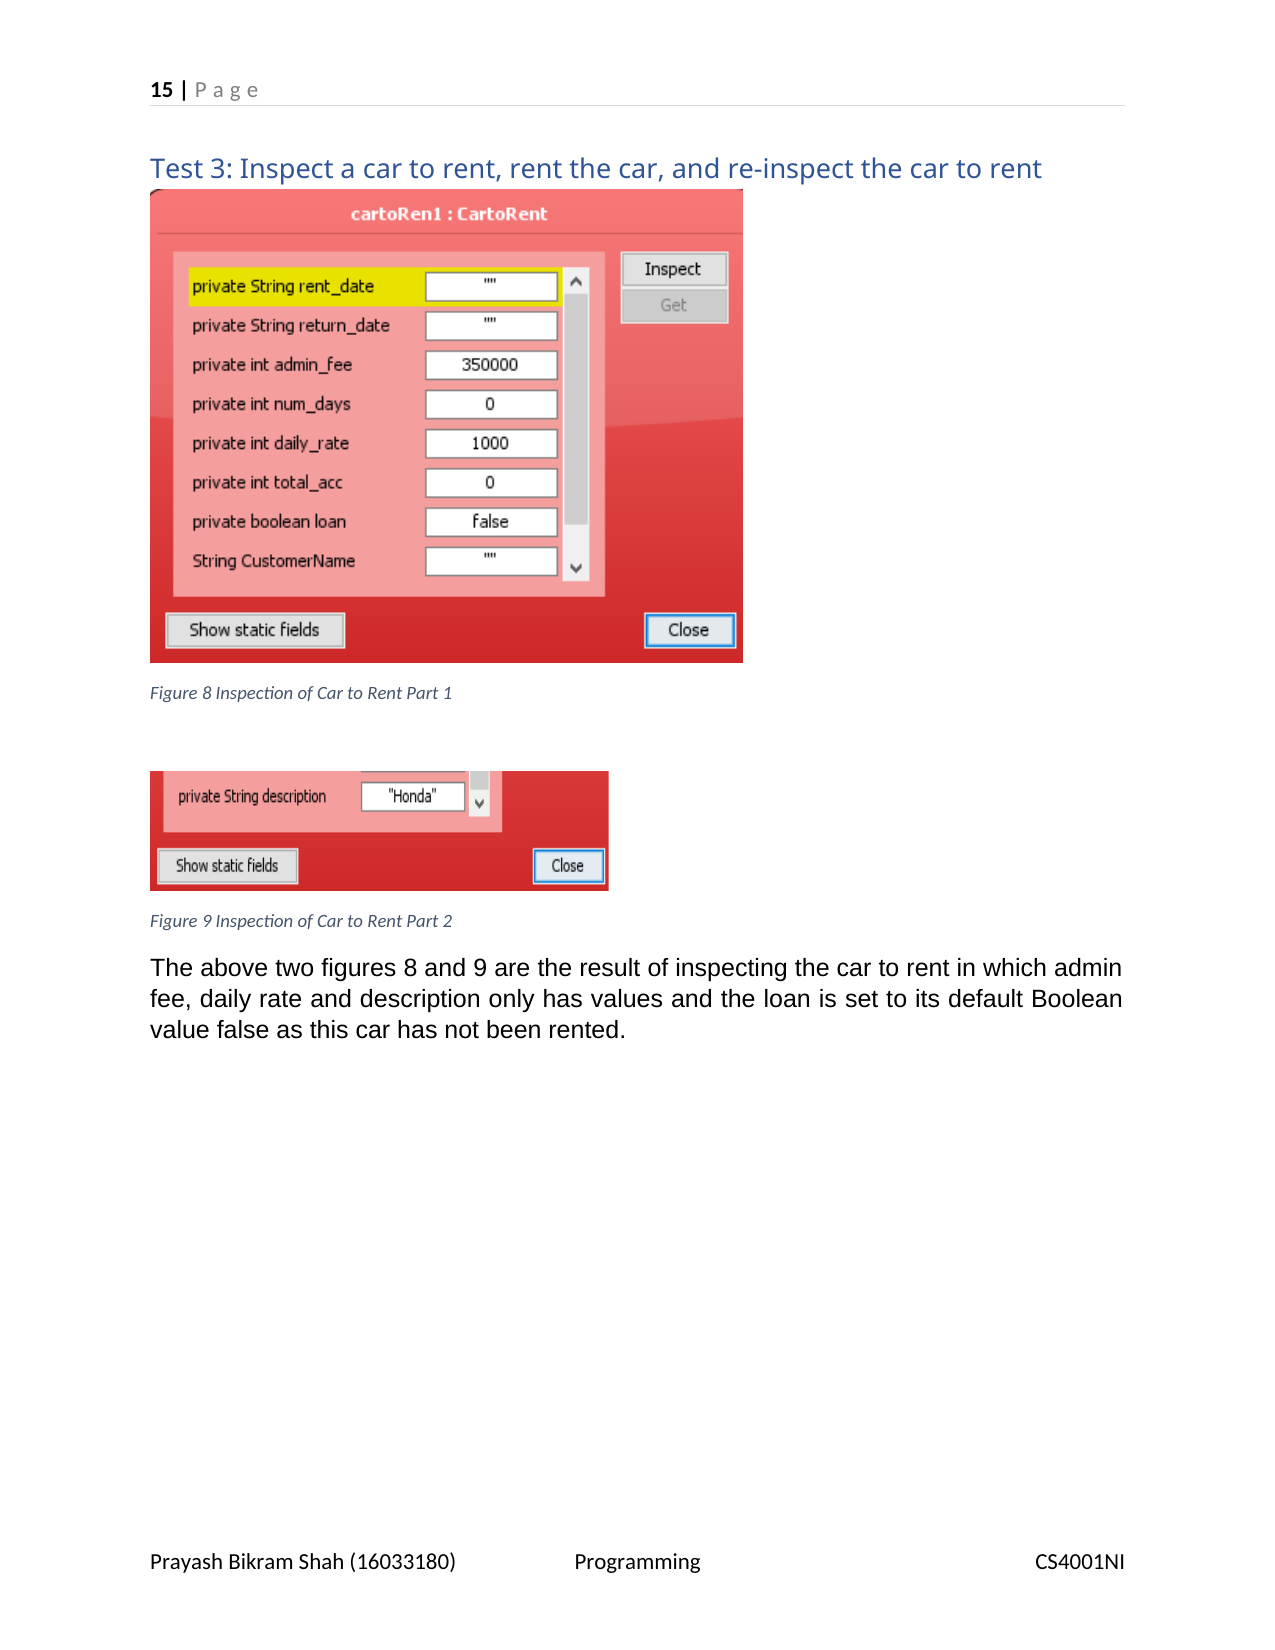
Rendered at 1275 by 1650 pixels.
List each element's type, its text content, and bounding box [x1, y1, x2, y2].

text Figure 9 Inspection of Car to Rent Part 2 [150, 909, 1125, 932]
text Figure 8 Inspection of Car to Rent Part 1 [150, 681, 1125, 704]
picture [150, 771, 609, 891]
subtitle Test 3: Inspect a car to rent, rent the car, and re-inspect the car to rent [150, 150, 1125, 187]
picture [150, 189, 743, 663]
text The above two figures 8 and 9 are the result of inspecting the car to rent in which admin fee, daily rate and description only has values and the loan is set to its default Boolean value false as this car has not been rented. [150, 953, 1125, 1044]
